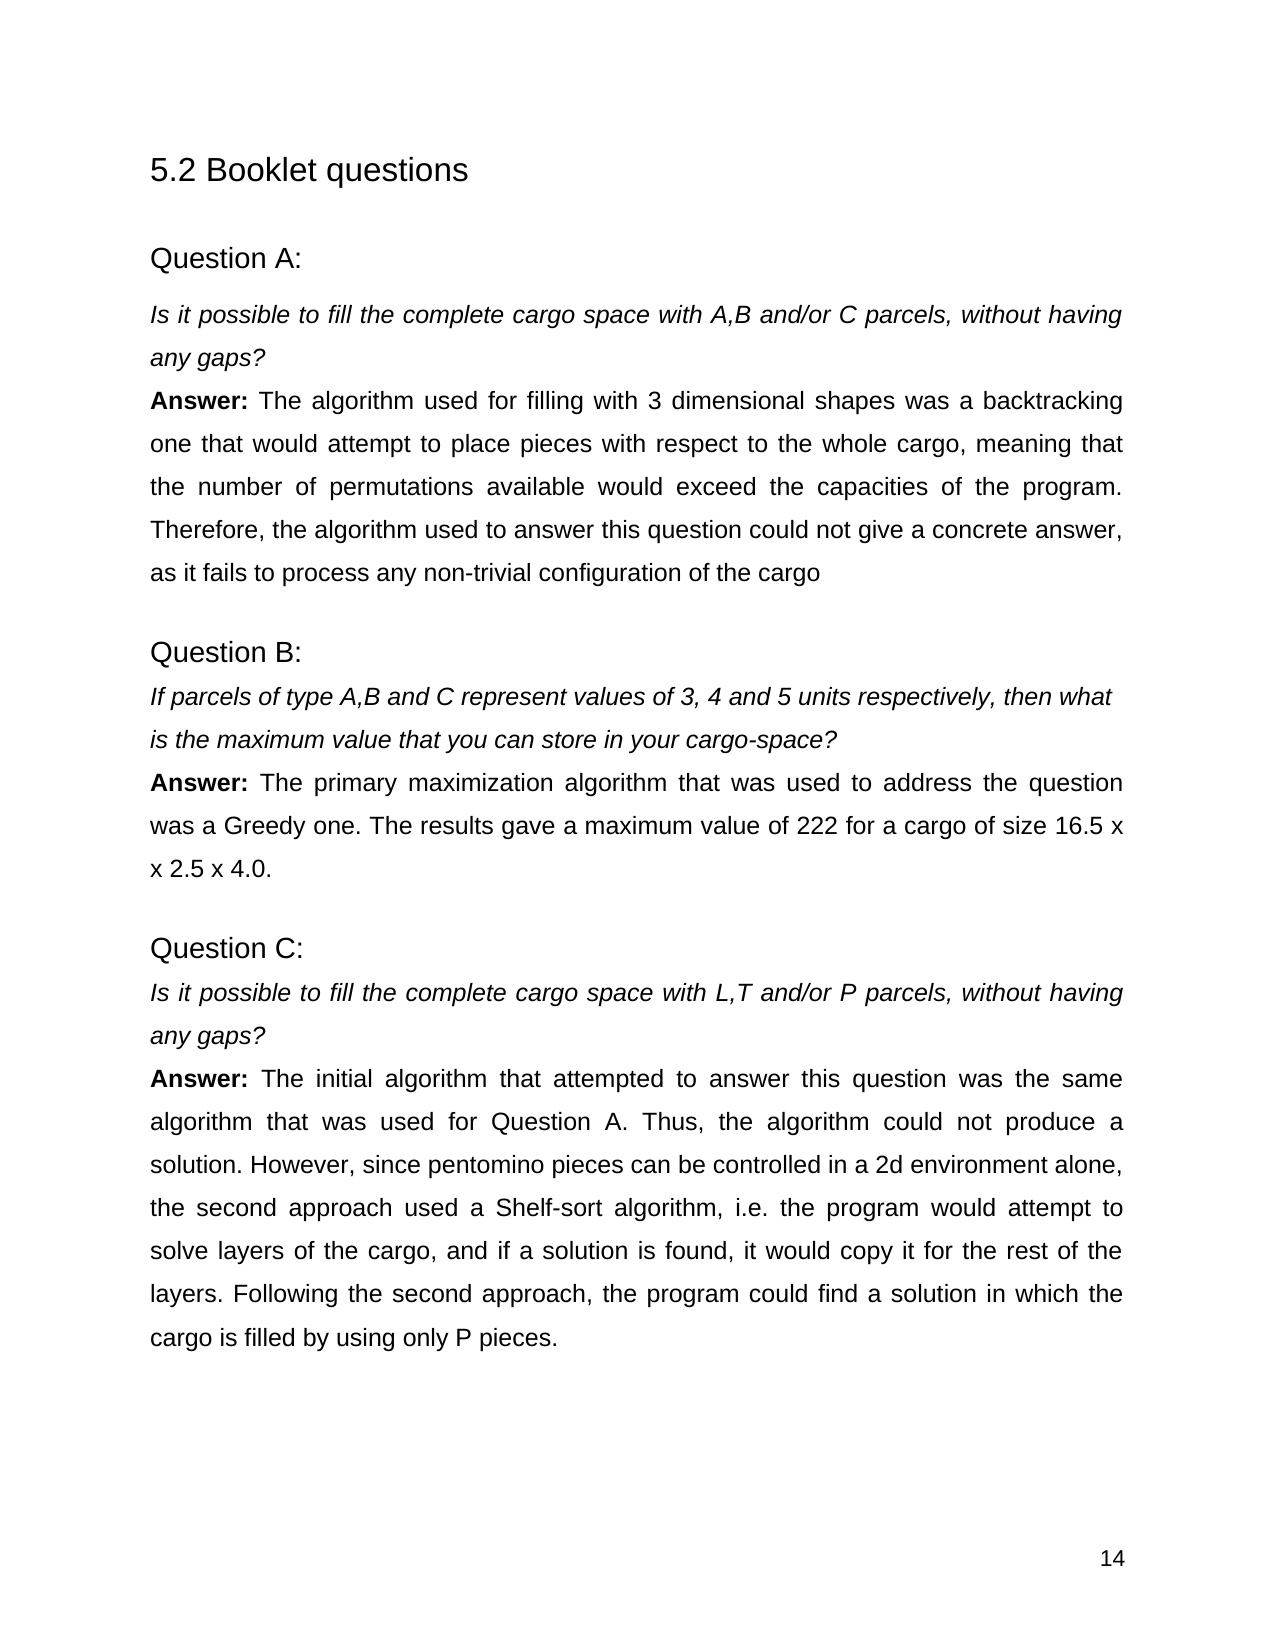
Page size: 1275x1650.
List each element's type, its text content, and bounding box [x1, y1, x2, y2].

text Answer: The initial algorithm that attempted to answer this question was the same algorithm that was used for Question A. Thus, the algorithm could not produce a solution. However, since pentomino pieces can be controlled in a 2d environment alone, the second approach used a Shelf-sort algorithm, i.e. the program would attempt to solve layers of the cargo, and if a solution is found, it would copy it for the rest of the layers. Following the second approach, the program could find a solution in which the cargo is filled by using only P pieces. [150, 1064, 1125, 1351]
subtitle Question A: [150, 241, 1125, 274]
text If parcels of type A,B and C represent values of 3, 4 and 5 units respectively, then what is the maximum value that you can store in your cargo-space? [150, 682, 1125, 753]
subtitle Question B: [150, 635, 1125, 668]
text Answer: The primary maximization algorithm that was used to address the question was a Greedy one. The results gave a maximum value of 222 for a cargo of size 16.5 x x 2.5 x 4.0. [150, 768, 1125, 883]
text Is it possible to fill the complete cargo space with L,T and/or P parcels, without having any gaps? [150, 977, 1125, 1049]
text Answer: The algorithm used for filling with 3 dimensional shapes was a backtracking one that would attempt to place pieces with respect to the whole cargo, meaning that the number of permutations available would exceed the capacities of the program. Therefore, the algorithm used to answer this question could not give a concrete answer, as it fails to process any non-trivial configuration of the cargo [150, 386, 1125, 587]
subtitle 5.2 Booklet questions [150, 150, 1125, 188]
subtitle Question C: [150, 931, 1125, 964]
text Is it possible to fill the complete cargo space with A,B and/or C parcels, without having any gaps? [150, 299, 1125, 371]
